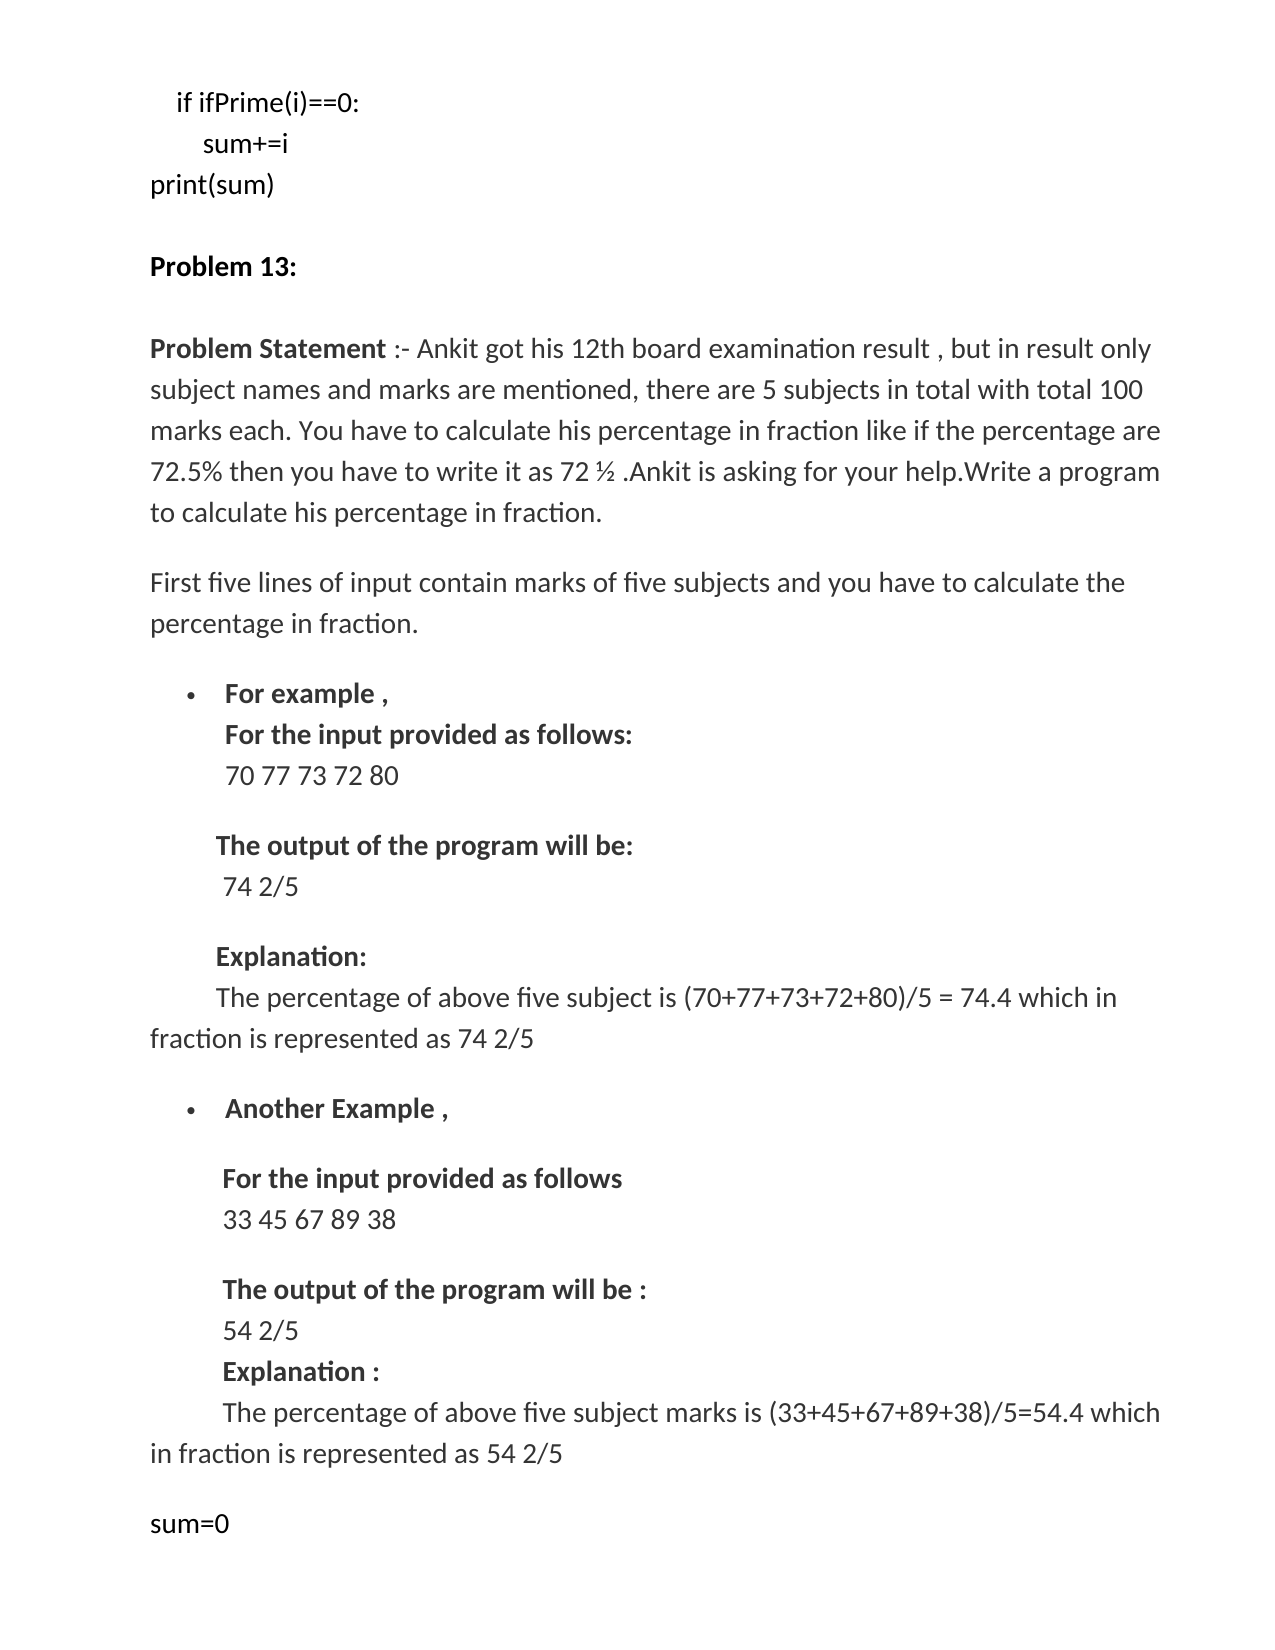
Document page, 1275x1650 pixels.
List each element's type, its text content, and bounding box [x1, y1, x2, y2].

text Explanation: The percentage of above five subject is (70+77+73+72+80)/5 = 74.4 which in fraction is represented as 74 2/5 [150, 938, 1162, 1055]
text First five lines of input contain marks of five subjects and you have to calculate the percentage in fraction. [150, 564, 1162, 640]
list Another Example , [187, 1090, 1162, 1126]
list For example , For the input provided as follows: 70 77 73 72 80 [187, 675, 1162, 792]
text For the input provided as follows 33 45 67 89 38 [150, 1160, 1162, 1237]
text sum+=i [150, 125, 1162, 161]
text Problem 13: [150, 248, 1162, 284]
text print(sum) [150, 166, 1162, 202]
text The output of the program will be: 74 2/5 [150, 827, 1162, 903]
text Problem Statement :- Ankit got his 12th board examination result , but in result only subject names and marks are mentioned, there are 5 subjects in total with total 100 marks each. You have to calculate his percentage in fraction like if the percentage are 72.5% then you have to write it as 72 ½ .Ankit is asking for your help.Write a program to calculate his percentage in fraction. [150, 330, 1162, 529]
text sum=0 [150, 1505, 1162, 1541]
text if ifPrime(i)==0: [150, 84, 1162, 120]
text The output of the program will be : 54 2/5 Explanation : The percentage of above five subject marks is (33+45+67+89+38)/5=54.4 which in fraction is represented as 54 2/5 [150, 1271, 1162, 1470]
